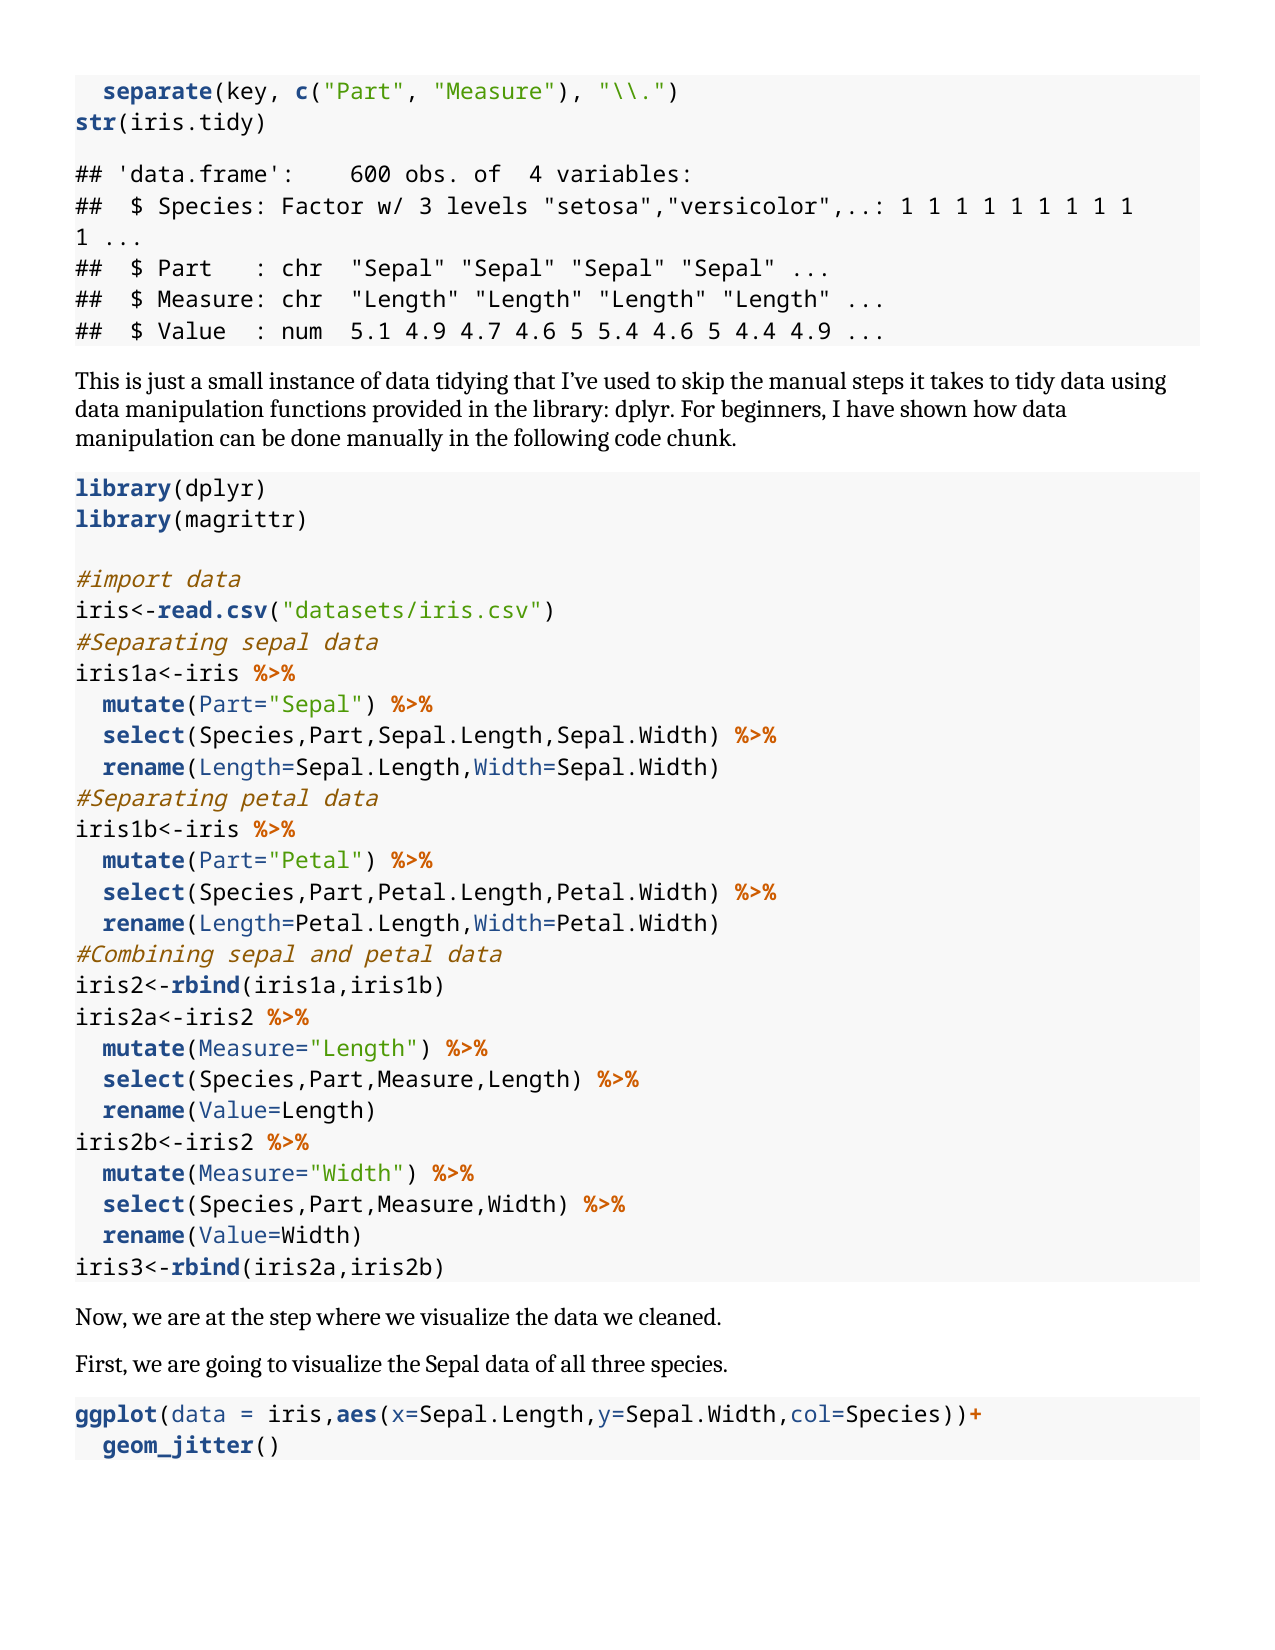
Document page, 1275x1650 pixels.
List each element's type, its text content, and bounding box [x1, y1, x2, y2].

text Now, we are at the step where we visualize the data we cleaned. [75, 1302, 1200, 1331]
text ## 'data.frame': 600 obs. of 4 variables: ## $ Species: Factor w/ 3 levels "setosa","versicolor",..: 1 1 1 1 1 1 1 1 1 1 ... ## $ Part : chr "Sepal" "Sepal" "Sepal" "Sepal" ... ## $ Measure: chr "Length" "Length" "Length" "Length" ... ## $ Value : num 5.1 4.9 4.7 4.6 5 5.4 4.6 5 4.4 4.9 ... [75, 158, 1200, 346]
text This is just a small instance of data tidying that I’ve used to skip the manual steps it takes to tidy data using data manipulation functions provided in the library: dplyr. For beginners, I have shown how data manipulation can be done manually in the following code chunk. [75, 367, 1200, 453]
text ggplot(data = iris,aes(x=Sepal.Length,y=Sepal.Width,col=Species))+ geom_jitter() [75, 1397, 1200, 1460]
text First, we are going to visualize the Sepal data of all three species. [75, 1350, 1200, 1379]
text library(dplyr) library(magrittr) #import data iris<-read.csv("datasets/iris.csv") #Separating sepal data iris1a<-iris %>% mutate(Part="Sepal") %>% select(Species,Part,Sepal.Length,Sepal.Width) %>% rename(Length=Sepal.Length,Width=Sepal.Width) #Separating petal data iris1b<-iris %>% mutate(Part="Petal") %>% select(Species,Part,Petal.Length,Petal.Width) %>% rename(Length=Petal.Length,Width=Petal.Width) #Combining sepal and petal data iris2<-rbind(iris1a,iris1b) iris2a<-iris2 %>% mutate(Measure="Length") %>% select(Species,Part,Measure,Length) %>% rename(Value=Length) iris2b<-iris2 %>% mutate(Measure="Width") %>% select(Species,Part,Measure,Width) %>% rename(Value=Width) iris3<-rbind(iris2a,iris2b) [75, 472, 1200, 1282]
